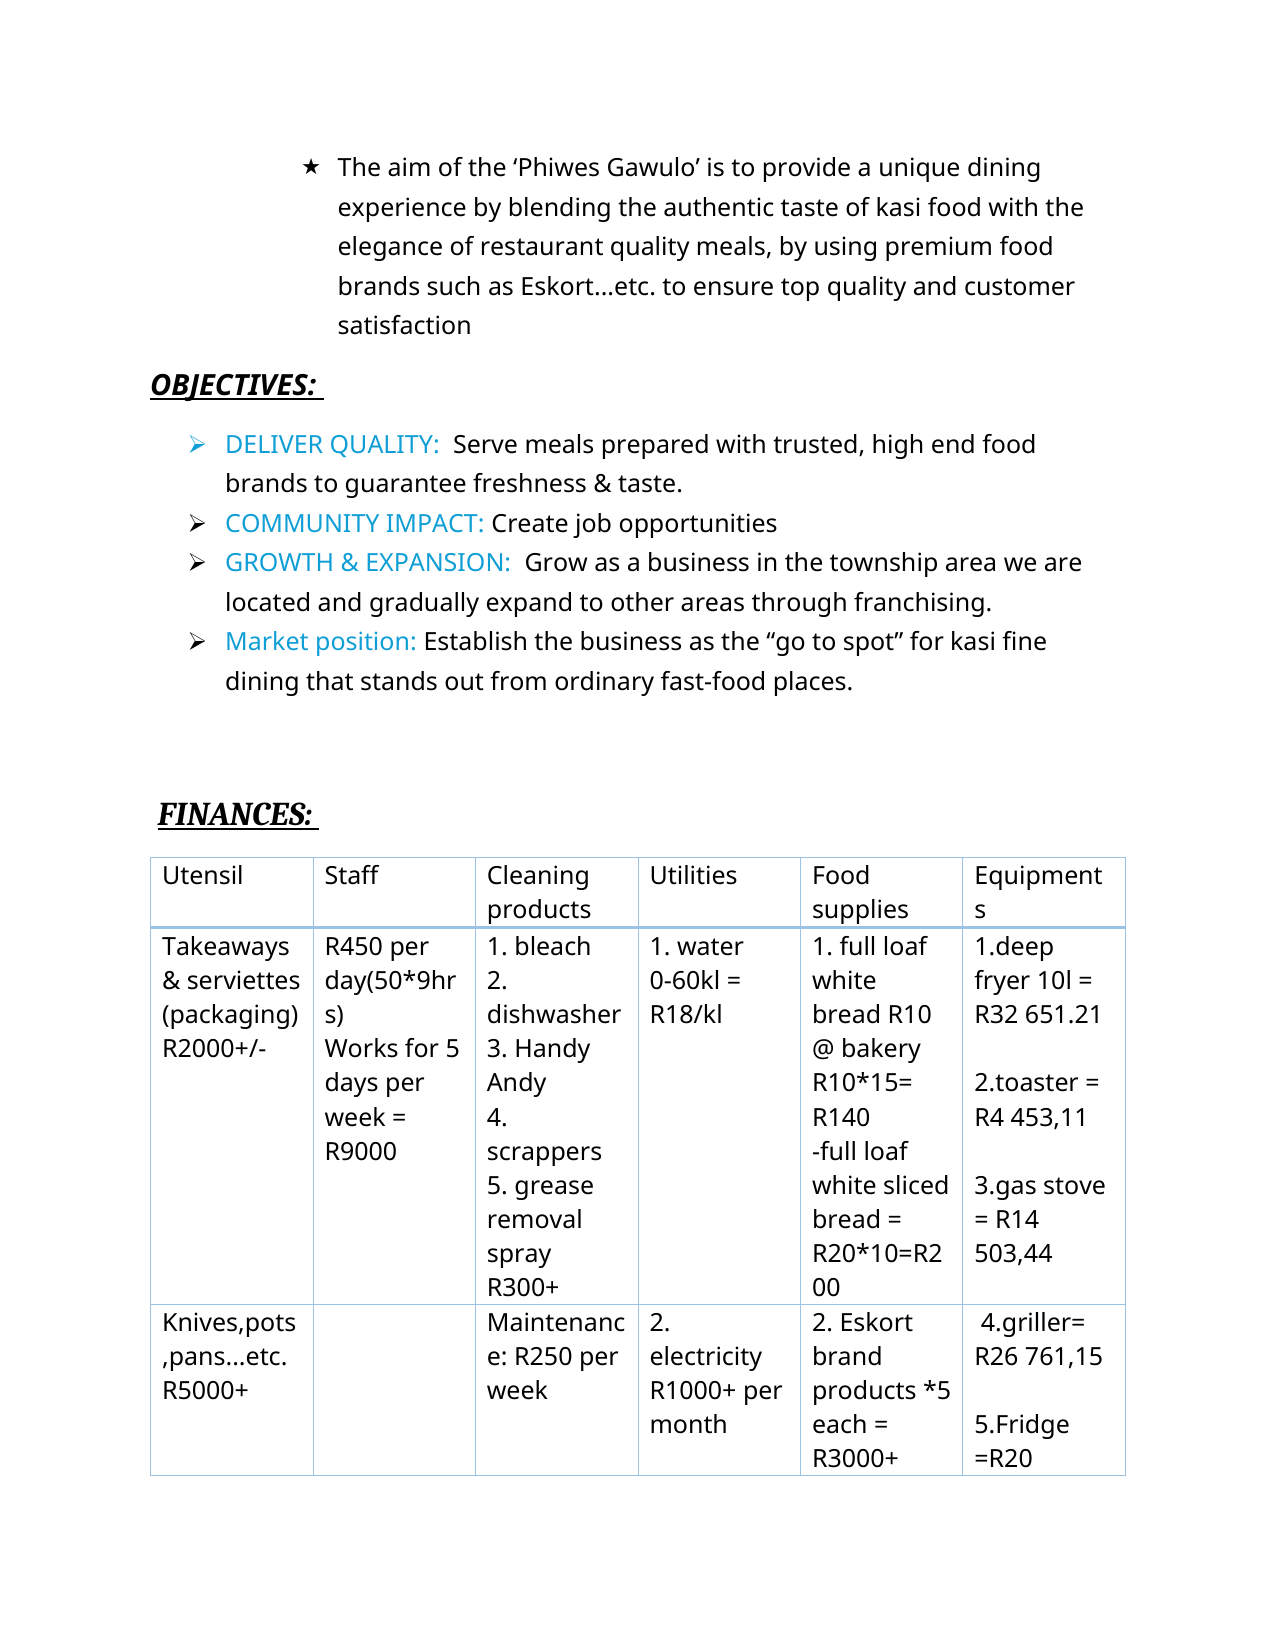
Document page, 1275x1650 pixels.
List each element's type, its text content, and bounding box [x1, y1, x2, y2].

table_header Food supplies [801, 858, 962, 926]
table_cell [476, 1305, 638, 1475]
table_header Utilities [639, 858, 800, 926]
table_cell 1.deep fryer 10l = R32 651.21 2.toaster = R4 453,11 3.gas stove = R14 503,44 [963, 929, 1125, 1303]
list COMMUNITY IMPACT: Create job opportunities [187, 506, 1125, 540]
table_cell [151, 1305, 313, 1475]
table_cell 1. water 0-60kl = R18/kl [639, 929, 800, 1303]
list Market position: Establish the business as the “go to spot” for kasi fine dining that stands out from ordinary fast-food places. [187, 624, 1125, 698]
table_header Staff [314, 858, 475, 926]
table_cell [639, 1305, 800, 1475]
table_cell R450 per day(50*9hrs) Works for 5 days per week = R9000 [314, 929, 475, 1303]
list The aim of the ‘Phiwes Gawulo’ is to provide a unique dining experience by blending the authentic taste of kasi food with the elegance of restaurant quality meals, by using premium food brands such as Eskort...etc. to ensure top quality and customer satisfaction [300, 150, 1125, 342]
table_header Utensil [151, 858, 313, 926]
table_header Equipments [963, 858, 1125, 926]
table_cell 1. full loaf white bread R10 @ bakery R10*15= R140 -full loaf white sliced bread = R20*10=R200 [801, 929, 962, 1303]
table_header Cleaning products [476, 858, 638, 926]
text FINANCES: [150, 796, 1125, 834]
table_cell Takeaways & serviettes (packaging)R2000+/- [151, 929, 313, 1303]
list DELIVER QUALITY: Serve meals prepared with trusted, high end food brands to guarantee freshness & taste. [187, 427, 1125, 500]
list GROWTH & EXPANSION: Grow as a business in the township area we are located and gradually expand to other areas through franchising. [187, 545, 1125, 619]
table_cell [963, 1305, 1125, 1475]
table_cell 1. bleach 2. dishwasher 3. Handy Andy 4. scrappers 5. grease removal spray R300+ [476, 929, 638, 1303]
table_cell [314, 1305, 475, 1475]
text OBJECTIVES: [150, 364, 1125, 404]
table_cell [801, 1305, 962, 1475]
